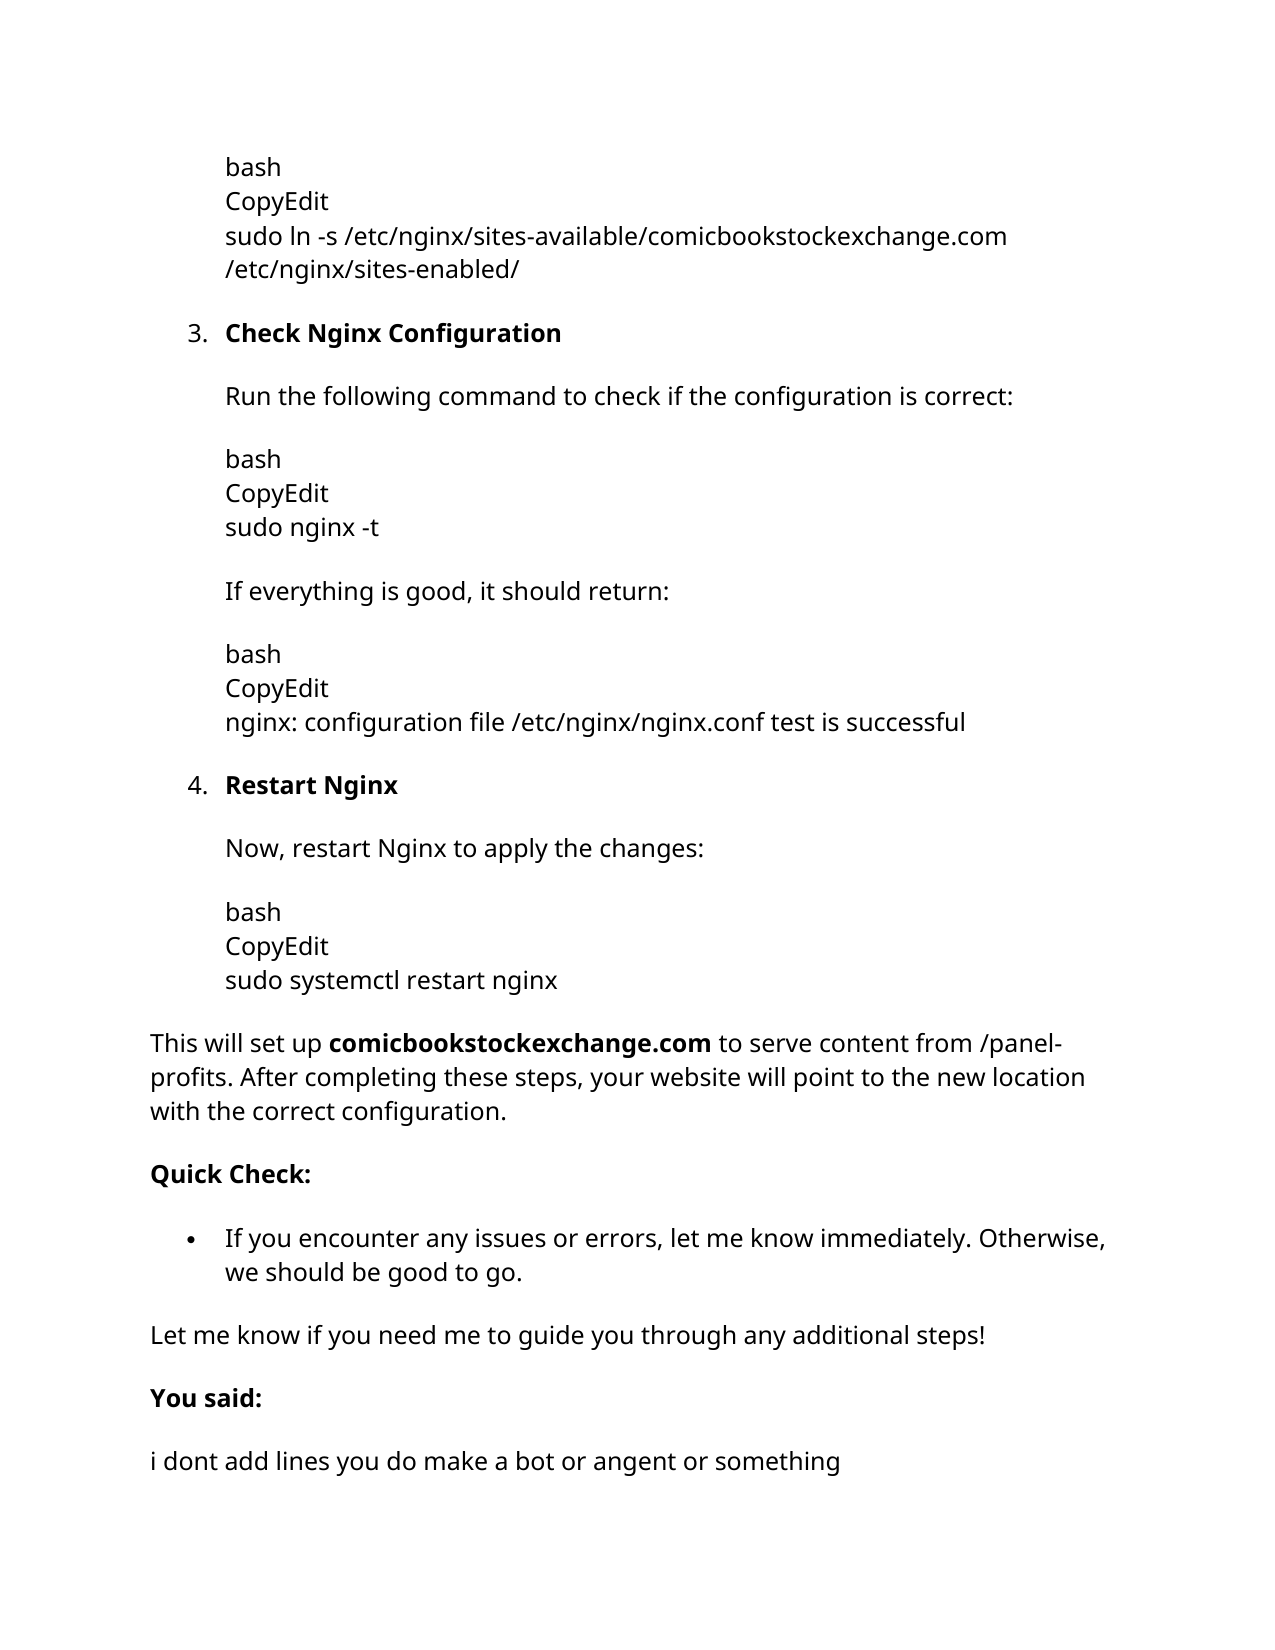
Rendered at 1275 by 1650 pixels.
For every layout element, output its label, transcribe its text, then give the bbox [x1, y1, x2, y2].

text sudo systemctl restart nginx [225, 962, 1125, 996]
text Let me know if you need me to guide you through any additional steps! [150, 1317, 1125, 1352]
text Run the following command to check if the configuration is correct: [225, 379, 1125, 413]
text bash [225, 636, 1125, 671]
text bash [225, 442, 1125, 476]
text If everything is good, it should return: [225, 573, 1125, 607]
text i dont add lines you do make a bot or angent or something [150, 1444, 1125, 1478]
text CopyEdit [225, 671, 1125, 704]
text CopyEdit [225, 476, 1125, 510]
text You said: [150, 1381, 1125, 1415]
text nginx: configuration file /etc/nginx/nginx.conf test is successful [225, 704, 1125, 739]
text This will set up comicbookstockexchange.com to serve content from /panel-profits. After completing these steps, your website will point to the new location with the correct configuration. [150, 1026, 1125, 1128]
list If you encounter any issues or errors, let me know immediately. Otherwise, we should be good to go. [187, 1220, 1125, 1288]
list Check Nginx Configuration [187, 315, 1125, 349]
text CopyEdit [225, 928, 1125, 962]
text sudo nginx -t [225, 510, 1125, 544]
text bash [225, 894, 1125, 928]
text CopyEdit [225, 184, 1125, 218]
text Quick Check: [150, 1157, 1125, 1191]
text Now, restart Nginx to apply the changes: [225, 831, 1125, 865]
list Restart Nginx [187, 768, 1125, 802]
text bash [225, 150, 1125, 184]
text sudo ln -s /etc/nginx/sites-available/comicbookstockexchange.com /etc/nginx/sites-enabled/ [225, 218, 1125, 286]
